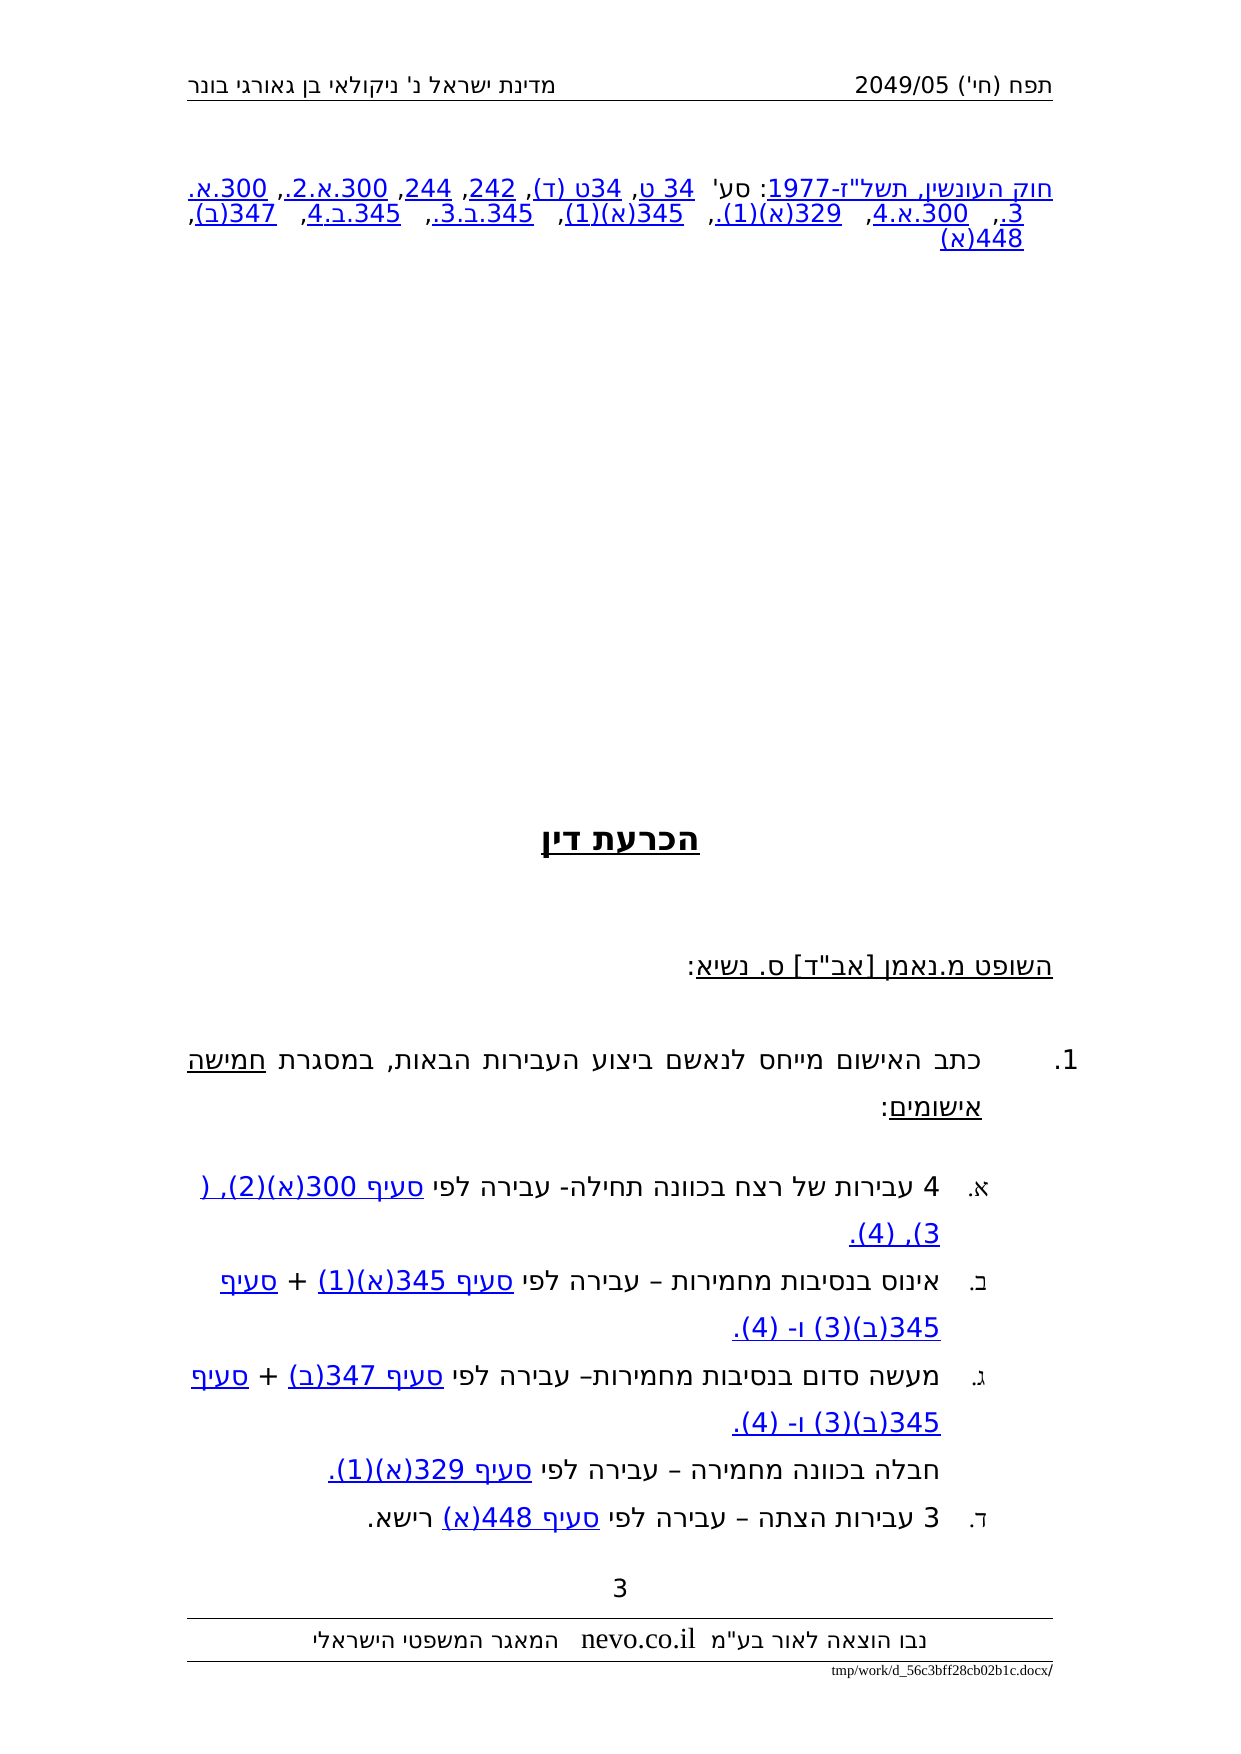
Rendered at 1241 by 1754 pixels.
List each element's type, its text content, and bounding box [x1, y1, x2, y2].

list אינוס בנסיבות מחמירות – עבירה לפי סעיף 345(א)(1) + סעיף 345(ב)(3) ו- (4). [187, 1265, 978, 1344]
list 4 עבירות של רצח בכוונה תחילה- עבירה לפי סעיף 300(א)(2), (3), (4). [187, 1171, 978, 1250]
list כתב האישום מייחס לנאשם ביצוע העבירות הבאות, במסגרת חמישה אישומים: [187, 1044, 1053, 1159]
text השופט מ.נאמן [אב"ד] ס. נשיא: [187, 950, 1053, 982]
text הכרעת דין [187, 820, 1053, 858]
list מעשה סדום בנסיבות מחמירות– עבירה לפי סעיף 347(ב) + סעיף 345(ב)(3) ו- (4). חבלה בכוונה מחמירה – עבירה לפי סעיף 329(א)(1). [187, 1360, 978, 1486]
list 3 עבירות הצתה – עבירה לפי סעיף 448(א) רישא. [187, 1502, 978, 1533]
subtitle חוק העונשין, תשל"ז-1977: סע' 34 ט, 34ט (ד), 242, 244, 300.א.2., 300.א.3., 300.א.4, 329(א)(1)., 345(א)(1), 345.ב.3., 345.ב.4, 347(ב), 448(א) [187, 177, 1053, 252]
